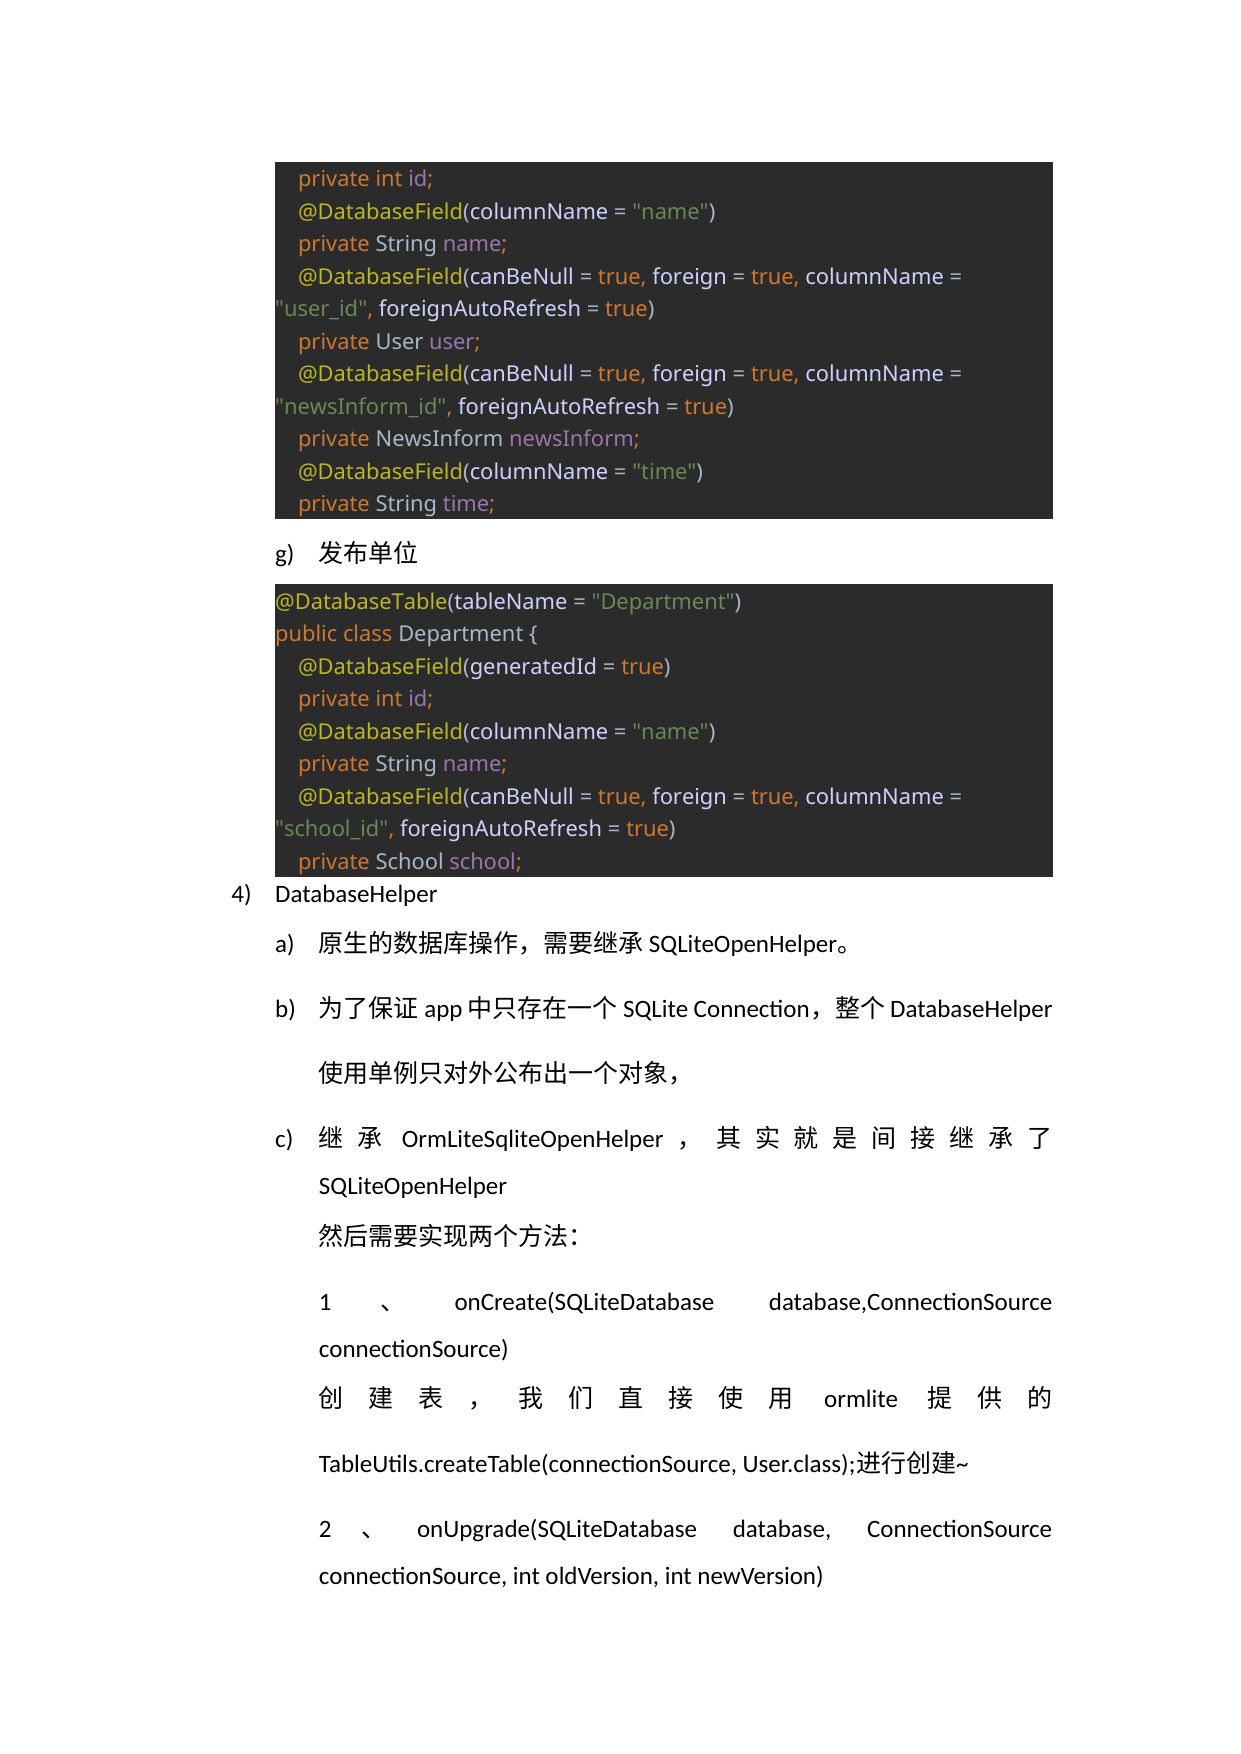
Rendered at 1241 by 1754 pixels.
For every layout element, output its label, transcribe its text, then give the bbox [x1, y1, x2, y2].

list 原生的数据库操作，需要继承SQLiteOpenHelper。 [275, 909, 1053, 974]
list 为了保证app中只存在一个SQLite Connection，整个DatabaseHelper使用单例只对外公布出一个对象， [275, 974, 1053, 1104]
list 创建表，我们直接使用ormlite提供的TableUtils.createTable(connectionSource, User.class);进行创建~ [319, 1364, 1053, 1494]
list 继承OrmLiteSqliteOpenHelper，其实就是间接继承了SQLiteOpenHelper [275, 1104, 1053, 1202]
text @DatabaseTable(tableName = "Department") public class Department { @DatabaseField(generatedId = true) private int id; @DatabaseField(columnName = "name") private String name; @DatabaseField(canBeNull = true, foreign = true, columnName = "school_id", foreignAutoRefresh = true) private School school; [275, 584, 1053, 877]
list DatabaseHelper [231, 877, 1053, 909]
list 发布单位 [275, 519, 1053, 584]
list 2、onUpgrade(SQLiteDatabase database, ConnectionSource connectionSource, int oldVersion, int newVersion) [319, 1494, 1053, 1592]
list 1、onCreate(SQLiteDatabase database,ConnectionSource connectionSource) [319, 1267, 1053, 1364]
list 然后需要实现两个方法： [319, 1202, 1053, 1267]
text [275, 162, 1053, 519]
